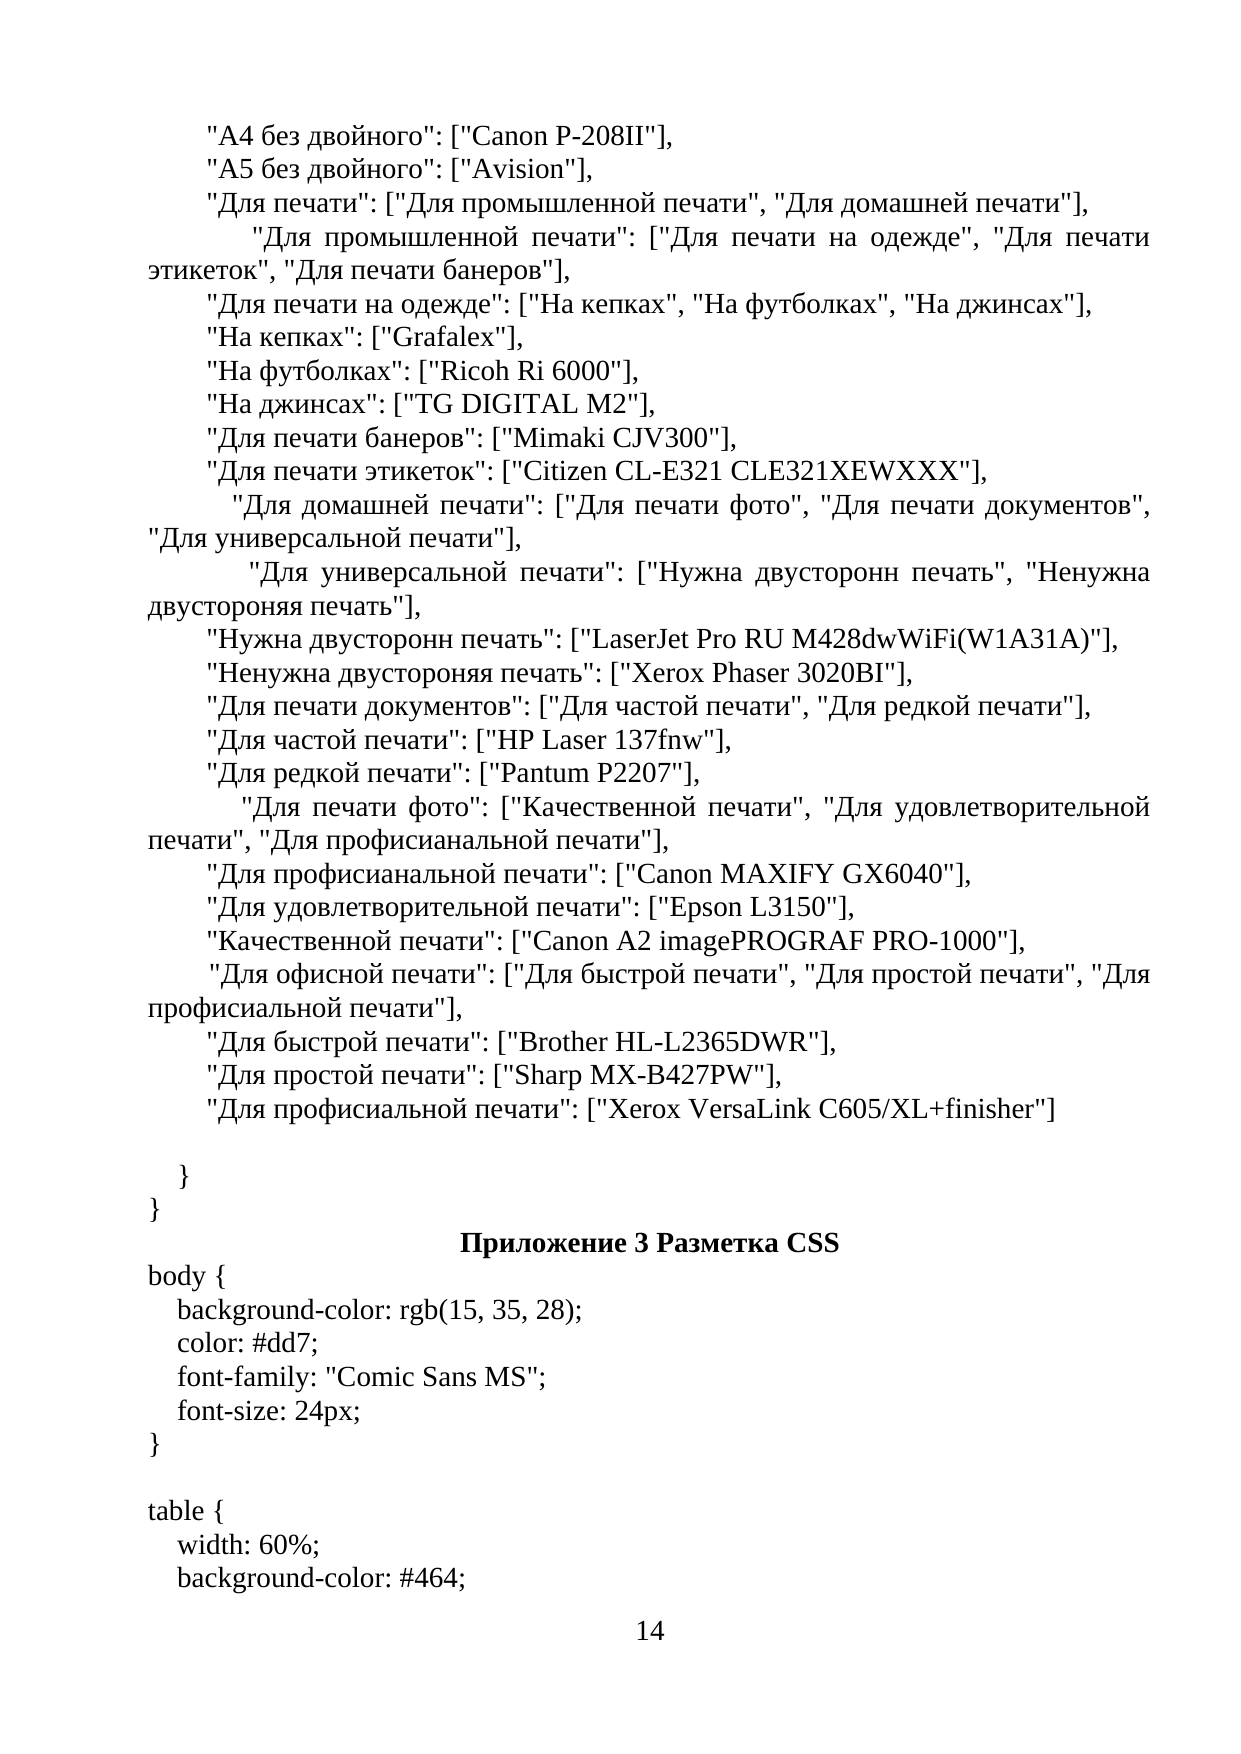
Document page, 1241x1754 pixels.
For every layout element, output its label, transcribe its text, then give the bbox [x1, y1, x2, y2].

text "Для офисной печати": ["Для быстрой печати", "Для простой печати", "Для профисиальной печати"], [148, 957, 1152, 1024]
text "А4 без двойного": ["Canon P-208II"], [148, 118, 1152, 152]
text "Для удовлетворительной печати": ["Epson L3150"], [148, 889, 1152, 923]
text "Для частой печати": ["HP Laser 137fnw"], [148, 722, 1152, 755]
text "Для быстрой печати": ["Brother HL-L2365DWR"], [148, 1024, 1152, 1057]
text body { [148, 1258, 1152, 1292]
text } [148, 1426, 1152, 1460]
text table { [148, 1493, 1152, 1527]
text "Для печати фото": ["Качественной печати", "Для удовлетворительной печати", "Для профисианальной печати"], [148, 789, 1152, 856]
text width: 60%; [148, 1527, 1152, 1560]
text "На кепках": ["Grafalex"], [148, 319, 1152, 353]
text background-color: rgb(15, 35, 28); [148, 1292, 1152, 1326]
text "Для редкой печати": ["Pantum P2207"], [148, 755, 1152, 789]
text "Для печати банеров": ["Mimaki CJV300"], [148, 420, 1152, 453]
text background-color: #464; [148, 1560, 1152, 1594]
text "Для печати": ["Для промышленной печати", "Для домашней печати"], [148, 185, 1152, 219]
text color: #dd7; [148, 1326, 1152, 1359]
text "Нужна двусторонн печать": ["LaserJet Pro RU M428dwWiFi(W1A31A)"], [148, 621, 1152, 655]
text "Для промышленной печати": ["Для печати на одежде", "Для печати этикеток", "Для печати банеров"], [148, 219, 1152, 286]
text "А5 без двойного": ["Avision"], [148, 152, 1152, 185]
text "Для печати на одежде": ["На кепках", "На футболках", "На джинсах"], [148, 286, 1152, 319]
text font-family: "Comic Sans MS"; [148, 1359, 1152, 1393]
text "Для простой печати": ["Sharp MX-B427PW"], [148, 1057, 1152, 1091]
text "Качественной печати": ["Canon A2 imagePROGRAF PRO-1000"], [148, 923, 1152, 957]
text "На джинсах": ["TG DIGITAL M2"], [148, 386, 1152, 420]
text } [148, 1158, 1152, 1191]
text "Для печати документов": ["Для частой печати", "Для редкой печати"], [148, 688, 1152, 722]
text "Для печати этикеток": ["Citizen CL-E321 CLE321XEWXXX"], [148, 453, 1152, 487]
text "На футболках": ["Ricoh Ri 6000"], [148, 353, 1152, 386]
text "Ненужна двустороняя печать": ["Xerox Phaser 3020BI"], [148, 655, 1152, 688]
text "Для домашней печати": ["Для печати фото", "Для печати документов", "Для универсальной печати"], [148, 487, 1152, 554]
text } [148, 1191, 1152, 1225]
text font-size: 24px; [148, 1393, 1152, 1426]
text "Для профисианальной печати": ["Canon MAXIFY GX6040"], [148, 856, 1152, 889]
text "Для профисиальной печати": ["Xerox VersaLink C605/XL+finisher"] [148, 1091, 1152, 1124]
text Приложение 3 Разметка CSS [148, 1225, 1152, 1258]
text "Для универсальной печати": ["Нужна двусторонн печать", "Ненужна двустороняя печать"], [148, 554, 1152, 621]
